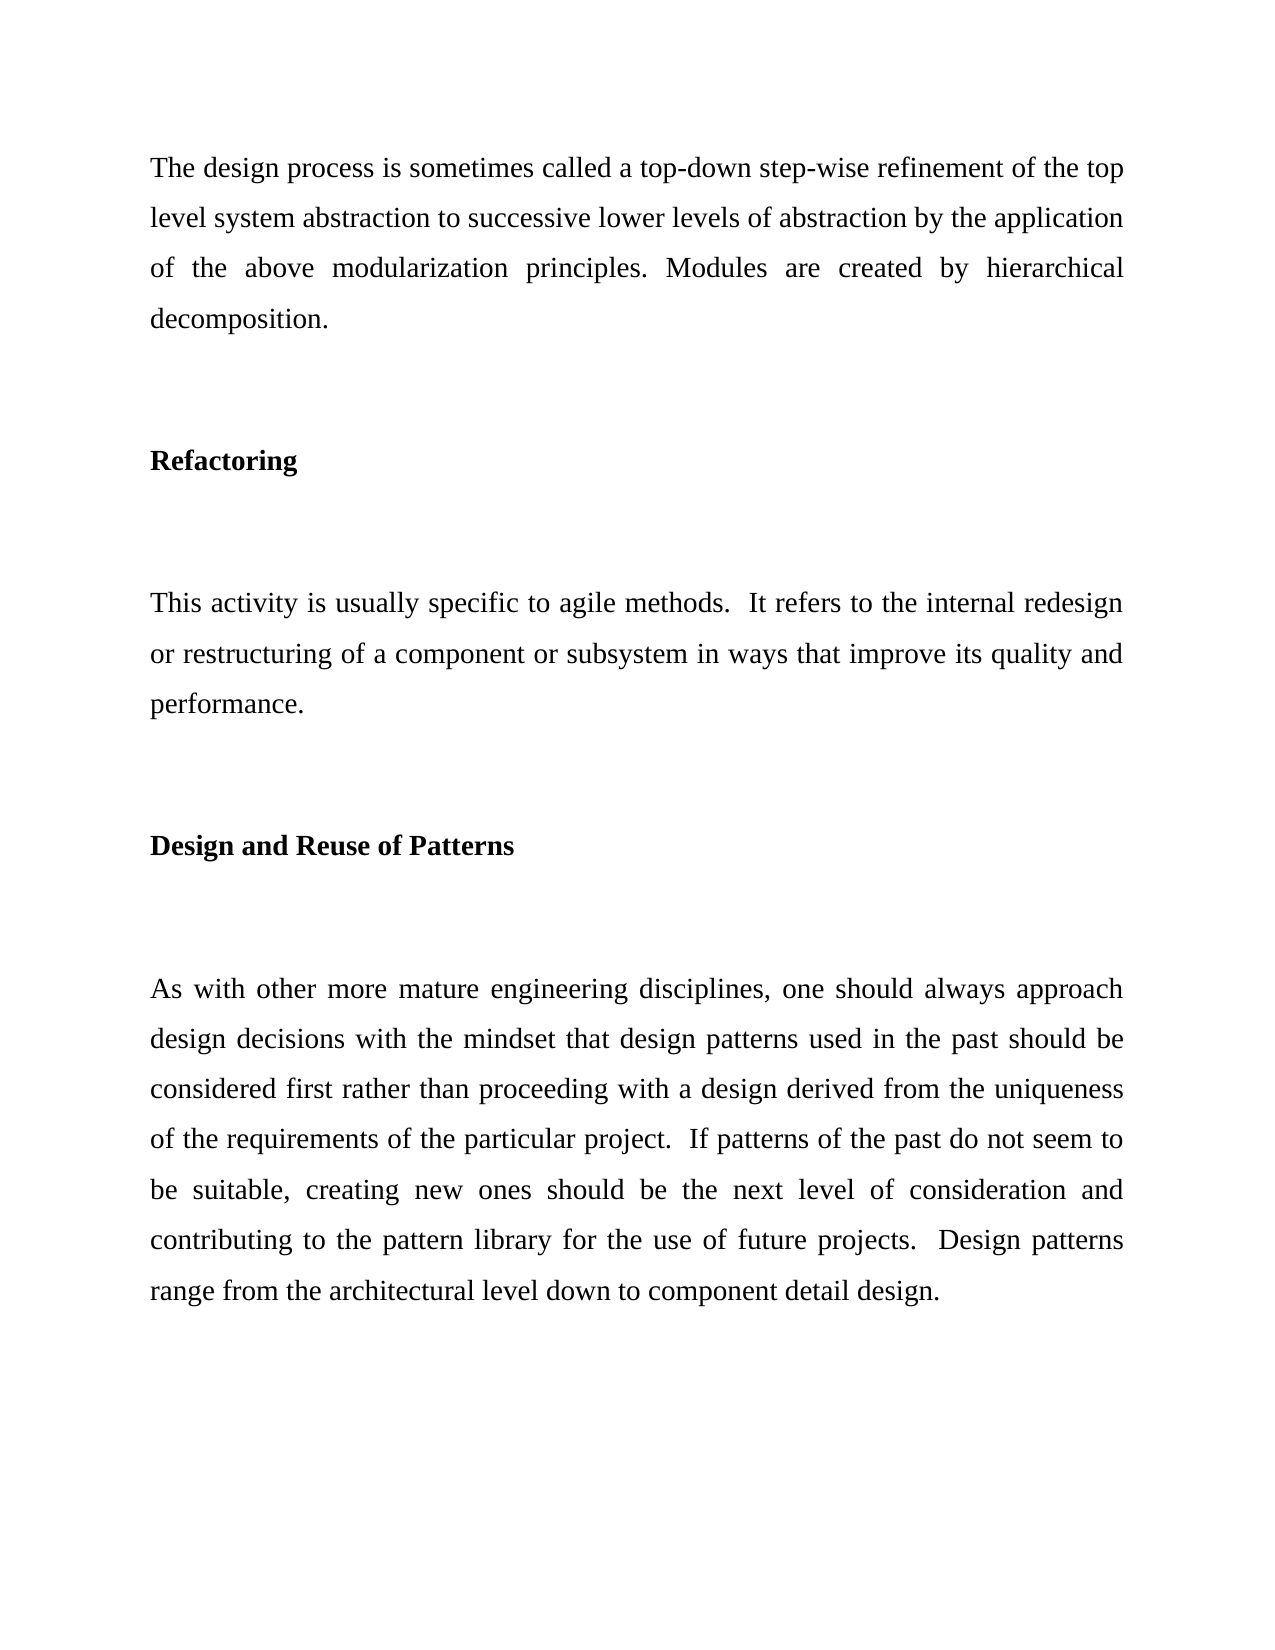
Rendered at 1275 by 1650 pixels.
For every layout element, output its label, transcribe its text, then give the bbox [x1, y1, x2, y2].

text Design and Reuse of Patterns [150, 828, 1125, 862]
text The design process is sometimes called a top-down step-wise refinement of the top level system abstraction to successive lower levels of abstraction by the application of the above modularization principles. Modules are created by hierarchical decomposition. [150, 150, 1125, 334]
text As with other more mature engineering disciplines, one should always approach design decisions with the mindset that design patterns used in the past should be considered first rather than proceeding with a design derived from the uniqueness of the requirements of the particular project. If patterns of the past do not seem to be suitable, creating new ones should be the next level of consideration and contributing to the pattern library for the use of future projects. Design patterns range from the architectural level down to component detail design. [150, 971, 1125, 1306]
text Refactoring [150, 443, 1125, 477]
text This activity is usually specific to agile methods. It refers to the internal redesign or restructuring of a component or subsystem in ways that improve its quality and performance. [150, 586, 1125, 720]
